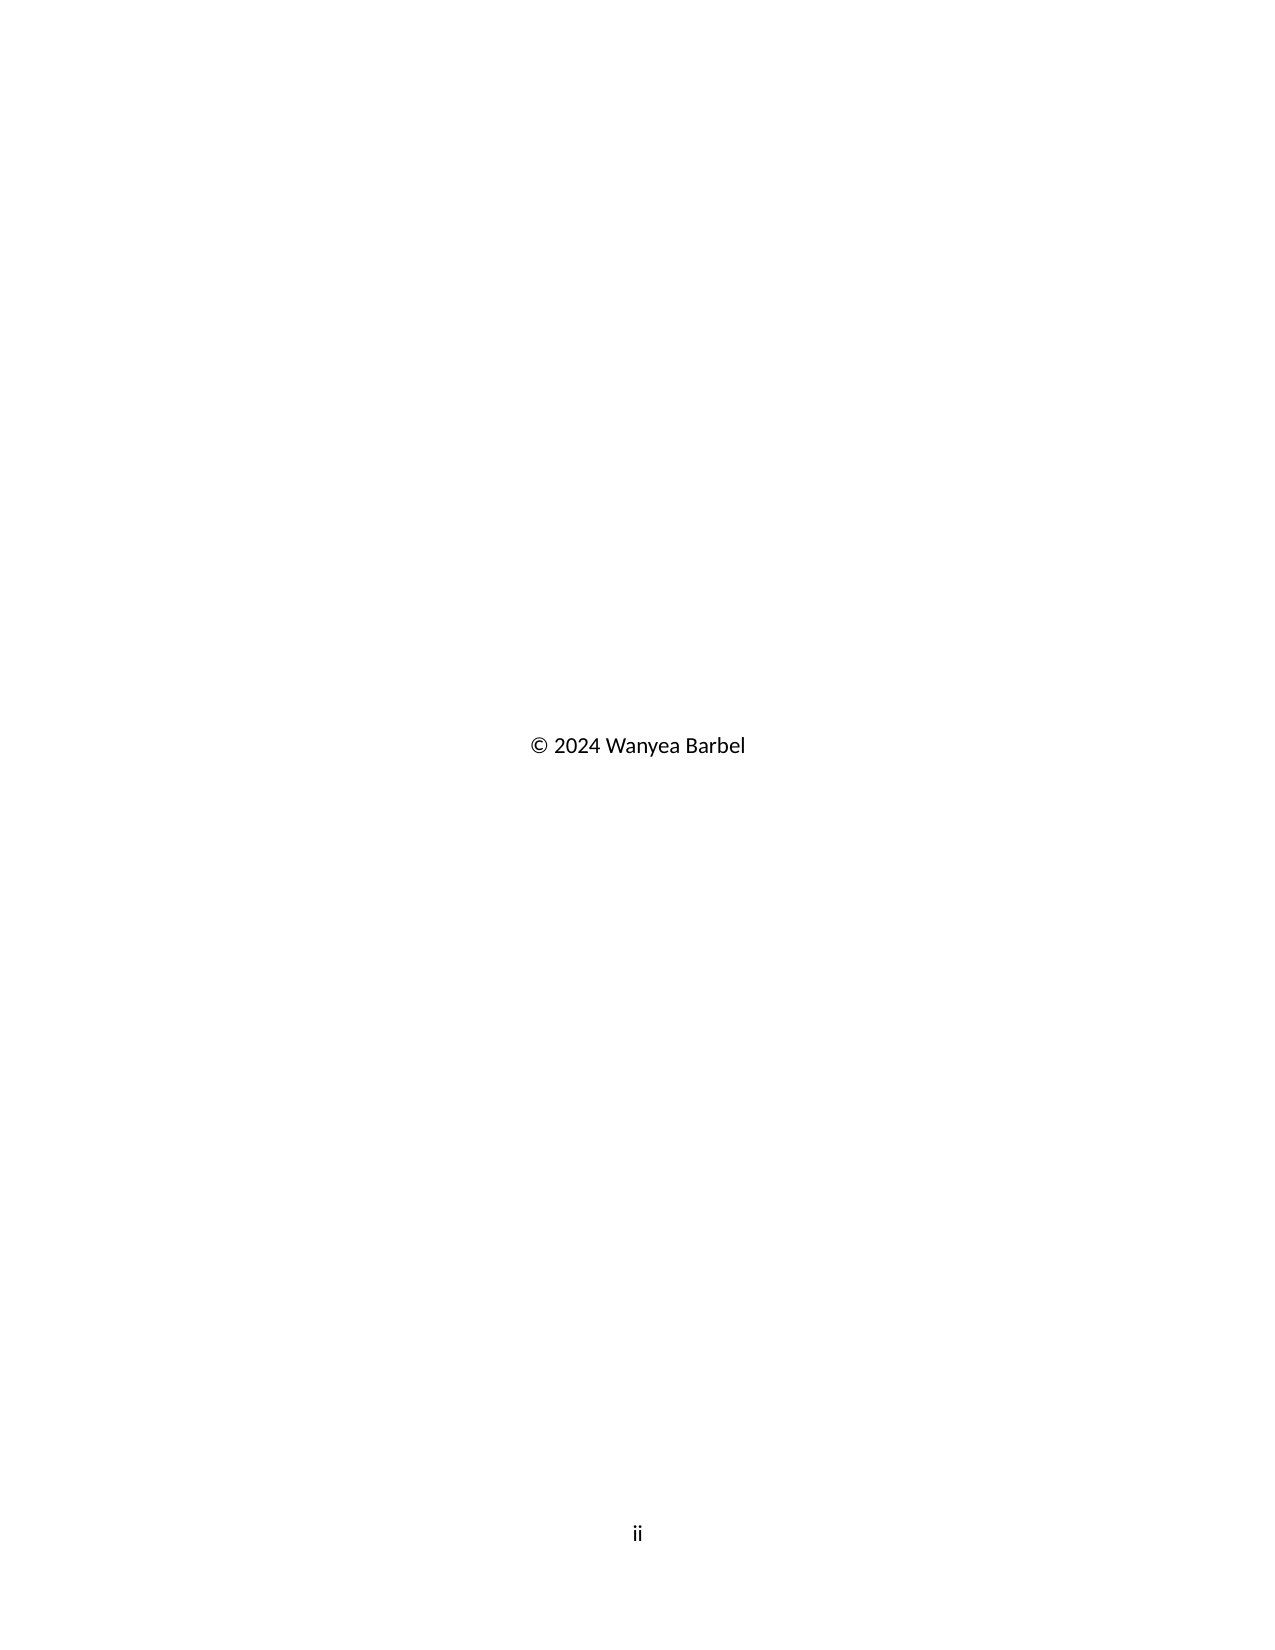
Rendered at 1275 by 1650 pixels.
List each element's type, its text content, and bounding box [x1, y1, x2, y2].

text © [150, 732, 1125, 760]
